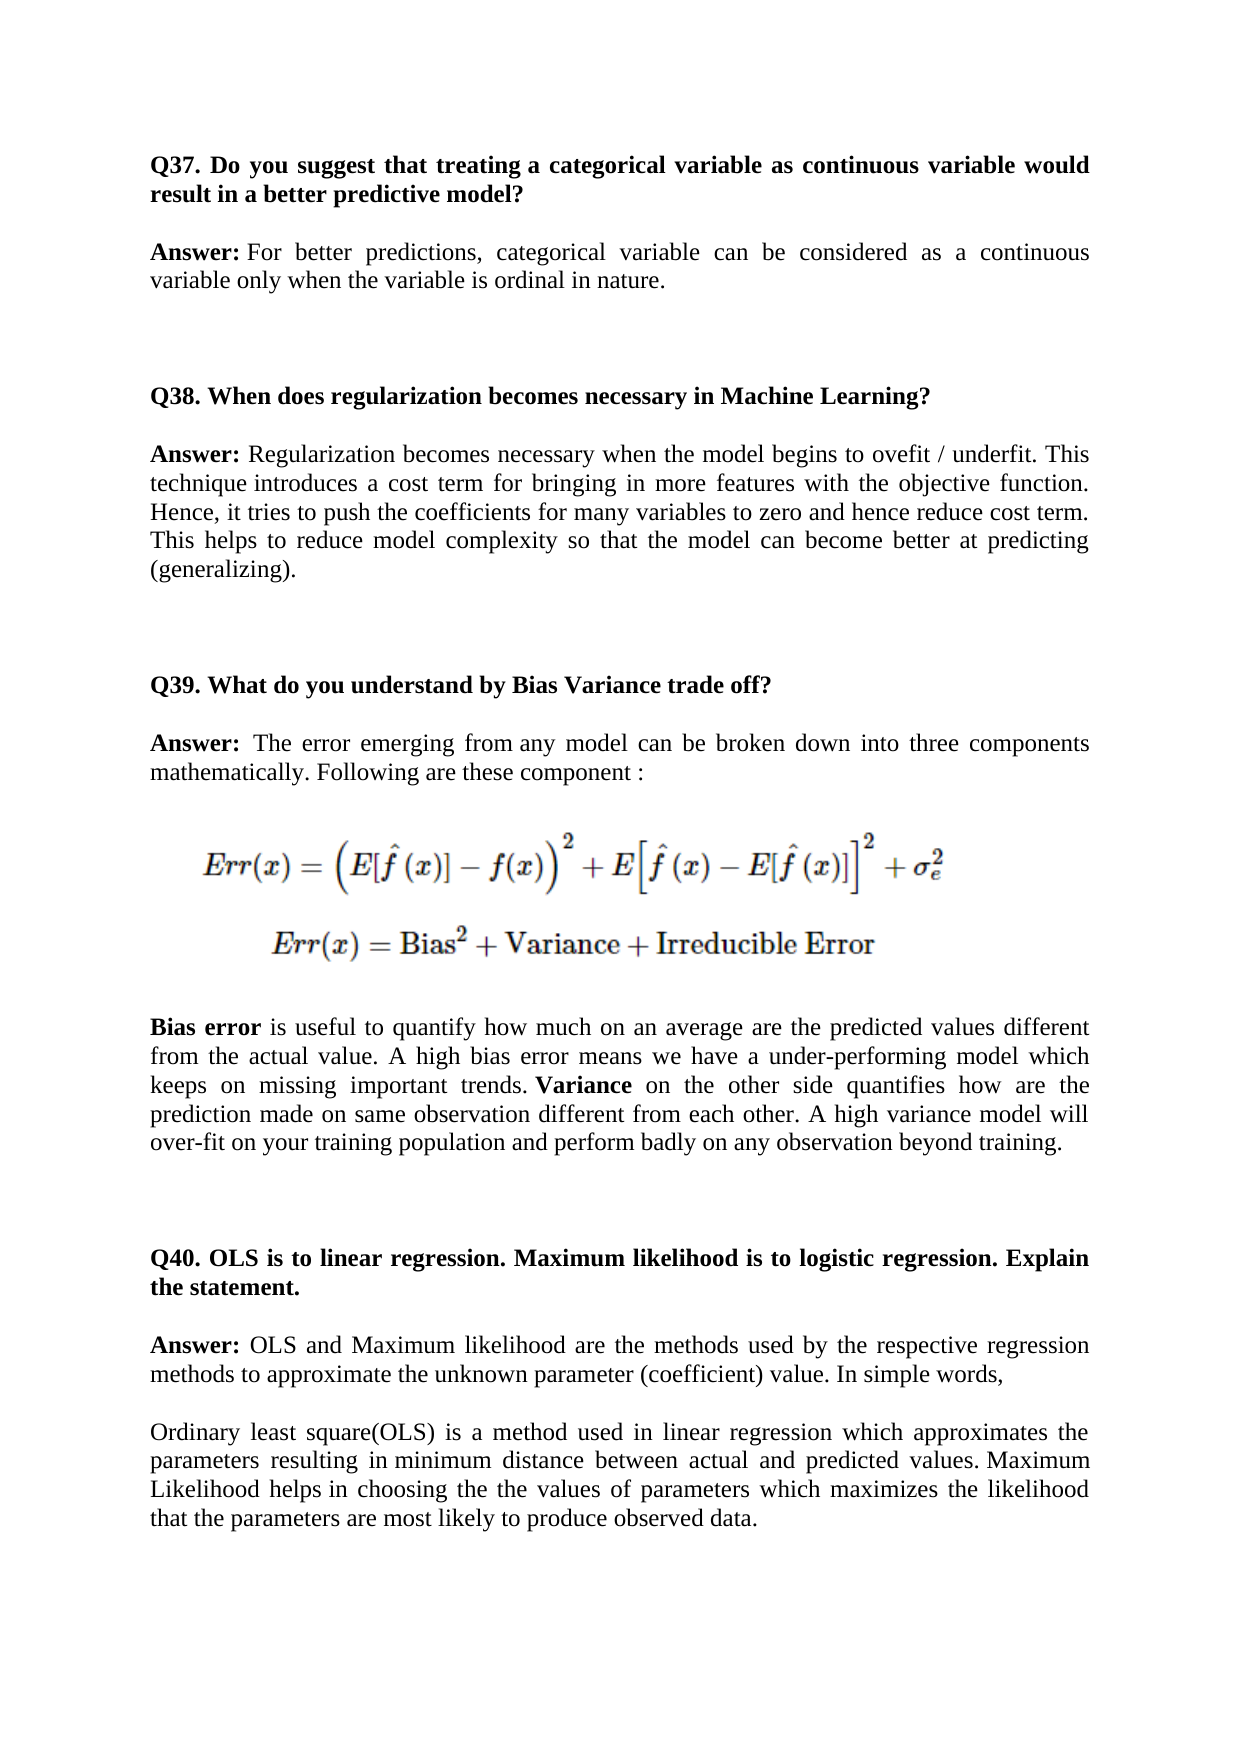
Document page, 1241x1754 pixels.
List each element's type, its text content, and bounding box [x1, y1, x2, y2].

text Ordinary least square(OLS) is a method used in linear regression which approximates the parameters resulting in minimum distance between actual and predicted values. Maximum Likelihood helps in choosing the the values of parameters which maximizes the likelihood that the parameters are most likely to produce observed data. [150, 1417, 1090, 1532]
text Bias error is useful to quantify how much on an average are the predicted values different from the actual value. A high bias error means we have a under-performing model which keeps on missing important trends. Variance on the other side quantifies how are the prediction made on same observation different from each other. A high variance model will over-fit on your training population and perform badly on any observation beyond training. [150, 1012, 1090, 1156]
text Answer: For better predictions, categorical variable can be considered as a continuous variable only when the variable is ordinal in nature. [150, 237, 1090, 294]
text Answer: The error emerging from any model can be broken down into three components mathematically. Following are these component : [150, 728, 1090, 785]
picture [150, 814, 966, 984]
text Q40. OLS is to linear regression. Maximum likelihood is to logistic regression. Explain the statement. [150, 1243, 1090, 1301]
text Q39. What do you understand by Bias Variance trade off? [150, 670, 1090, 699]
text Q37. Do you suggest that treating a categorical variable as continuous variable would result in a better predictive model? [150, 150, 1090, 207]
text Answer: Regularization becomes necessary when the model begins to ovefit / underfit. This technique introduces a cost term for bringing in more features with the objective function. Hence, it tries to push the coefficients for many variables to zero and hence reduce cost term. This helps to reduce model complexity so that the model can become better at predicting (generalizing). [150, 439, 1090, 583]
text Answer: OLS and Maximum likelihood are the methods used by the respective regression methods to approximate the unknown parameter (coefficient) value. In simple words, [150, 1330, 1090, 1387]
text Q38. When does regularization becomes necessary in Machine Learning? [150, 381, 1090, 410]
